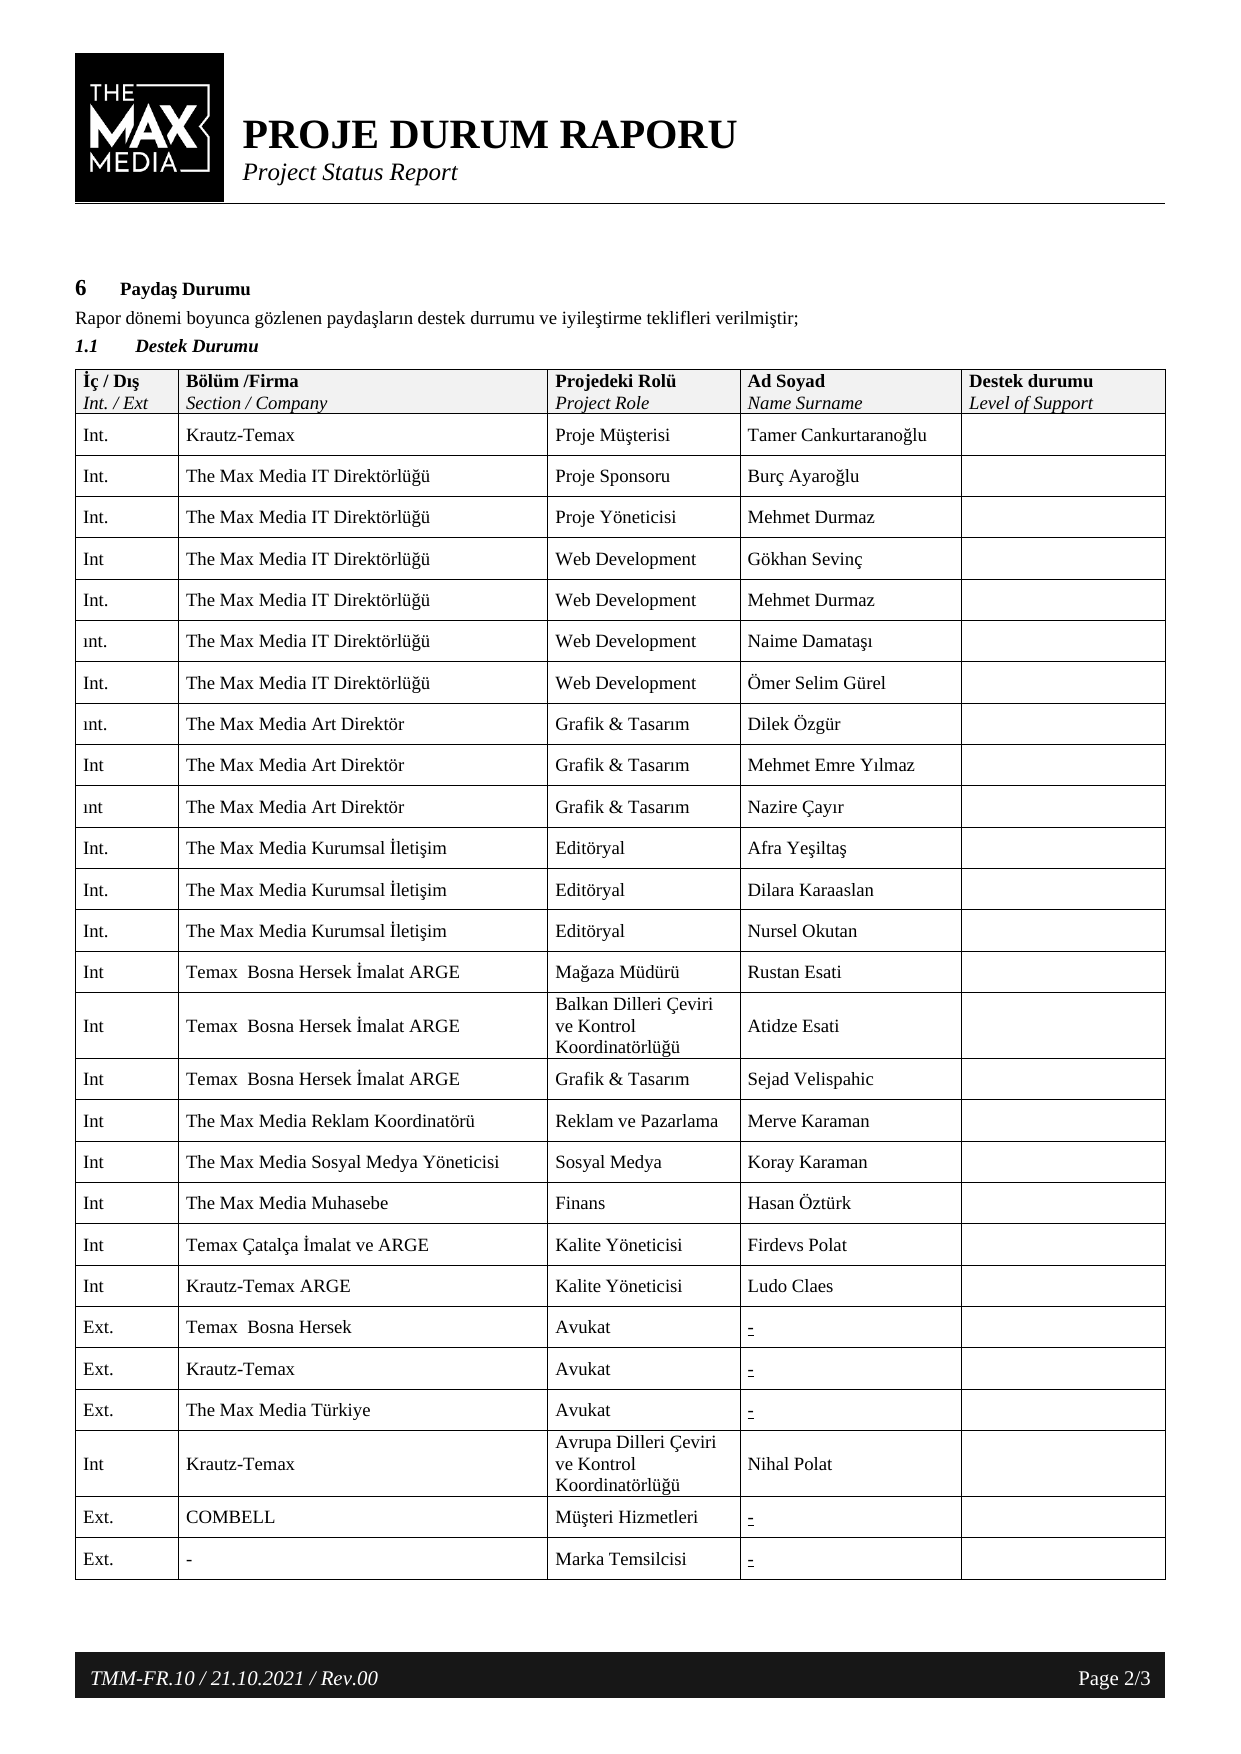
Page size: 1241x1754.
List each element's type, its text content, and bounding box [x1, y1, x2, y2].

table_cell [962, 704, 1165, 744]
text Rapor dönemi boyunca gözlenen paydaşların destek durrumu ve iyileştirme teklifleri verilmiştir; [75, 249, 1165, 329]
table_cell [962, 1059, 1165, 1099]
table_cell [962, 1100, 1165, 1141]
table_cell [962, 1266, 1165, 1306]
table_header Destek durumu [962, 370, 1165, 392]
table_cell Temax Çatalça İmalat ve ARGE [179, 1224, 547, 1264]
table_cell Tamer Cankurtaranoğlu [741, 414, 961, 454]
table_cell Ömer Selim Gürel [741, 662, 961, 703]
table_cell Int [76, 745, 178, 785]
table_cell Web Development [548, 538, 740, 578]
table_cell [962, 580, 1165, 620]
table_cell Avukat [548, 1348, 740, 1389]
table_cell Ext. [76, 1497, 178, 1537]
table_cell The Max Media IT Direktörlüğü [179, 580, 547, 620]
table_cell The Max Media Art Direktör [179, 745, 547, 785]
table_cell Int. [76, 828, 178, 868]
table_cell [962, 1224, 1165, 1264]
table_cell The Max Media Muhasebe [179, 1183, 547, 1223]
table_cell Krautz-Temax ARGE [179, 1266, 547, 1306]
table_cell Firdevs Polat [741, 1224, 961, 1264]
table_cell Mehmet Durmaz [741, 580, 961, 620]
table_cell Web Development [548, 580, 740, 620]
table_cell - [741, 1348, 961, 1389]
table_cell Dilek Özgür [741, 704, 961, 744]
table_cell Avukat [548, 1390, 740, 1430]
table_cell Atidze Esati [741, 993, 961, 1058]
table_cell The Max Media Kurumsal İletişim [179, 910, 547, 951]
table_cell Int. [76, 414, 178, 454]
table_cell Mehmet Emre Yılmaz [741, 745, 961, 785]
table_cell Krautz-Temax [179, 414, 547, 454]
table_cell Ext. [76, 1307, 178, 1347]
table_cell Grafik & Tasarım [548, 786, 740, 827]
table_cell [962, 1497, 1165, 1537]
table_cell - [741, 1390, 961, 1430]
table_cell Sosyal Medya [548, 1142, 740, 1182]
table_cell Avukat [548, 1307, 740, 1347]
table_cell Gökhan Sevinç [741, 538, 961, 578]
table_cell Int [76, 1142, 178, 1182]
table_cell ınt. [76, 621, 178, 661]
table_cell Int [76, 1266, 178, 1306]
table_cell [962, 828, 1165, 868]
table_header Bölüm /Firma [179, 370, 547, 392]
table_cell Temax Bosna Hersek İmalat ARGE [179, 993, 547, 1058]
table_cell Nihal Polat [741, 1431, 961, 1496]
table_cell ınt [76, 786, 178, 827]
table_cell Name Surname [741, 392, 961, 413]
table_cell The Max Media IT Direktörlüğü [179, 662, 547, 703]
table_cell - [741, 1307, 961, 1347]
table_cell Merve Karaman [741, 1100, 961, 1141]
table_cell [962, 1431, 1165, 1496]
table_cell [962, 414, 1165, 454]
table_cell Web Development [548, 662, 740, 703]
table_cell Editöryal [548, 828, 740, 868]
table_cell Koray Karaman [741, 1142, 961, 1182]
table_cell Int [76, 1059, 178, 1099]
table_cell Int [76, 1431, 178, 1496]
table_cell Krautz-Temax [179, 1431, 547, 1496]
table_cell Int. [76, 580, 178, 620]
table_cell The Max Media Reklam Koordinatörü [179, 1100, 547, 1141]
table_cell Marka Temsilcisi [548, 1538, 740, 1578]
table_cell Ext. [76, 1538, 178, 1578]
table_cell Temax Bosna Hersek İmalat ARGE [179, 952, 547, 992]
table_cell Int. [76, 869, 178, 909]
table_cell Mehmet Durmaz [741, 497, 961, 537]
table_cell [962, 952, 1165, 992]
table_cell Dilara Karaaslan [741, 869, 961, 909]
table_cell Int [76, 1100, 178, 1141]
table_cell [962, 1538, 1165, 1578]
table_cell Müşteri Hizmetleri [548, 1497, 740, 1537]
table_cell Rustan Esati [741, 952, 961, 992]
table_cell [962, 621, 1165, 661]
table_cell Avrupa Dilleri Çeviri ve Kontrol Koordinatörlüğü [548, 1431, 740, 1496]
picture [75, 53, 224, 202]
table_cell Int. [76, 662, 178, 703]
table_cell [962, 538, 1165, 578]
table_cell Level of Support [962, 392, 1165, 413]
table_cell Ext. [76, 1390, 178, 1430]
table_cell Krautz-Temax [179, 1348, 547, 1389]
table_cell [962, 456, 1165, 496]
table_cell The Max Media IT Direktörlüğü [179, 538, 547, 578]
table_cell Mağaza Müdürü [548, 952, 740, 992]
table_cell Hasan Öztürk [741, 1183, 961, 1223]
table_cell Temax Bosna Hersek [179, 1307, 547, 1347]
table_cell The Max Media Sosyal Medya Yöneticisi [179, 1142, 547, 1182]
table_cell [962, 993, 1165, 1058]
table_header Ad Soyad [741, 370, 961, 392]
table_header Projedeki Rolü [548, 370, 740, 392]
table_cell Finans [548, 1183, 740, 1223]
table_cell The Max Media Art Direktör [179, 704, 547, 744]
table_cell Project Role [548, 392, 740, 413]
table_cell [962, 1183, 1165, 1223]
table_cell - [741, 1497, 961, 1537]
table_cell Editöryal [548, 869, 740, 909]
table_cell Reklam ve Pazarlama [548, 1100, 740, 1141]
table_cell The Max Media IT Direktörlüğü [179, 497, 547, 537]
table_cell Kalite Yöneticisi [548, 1266, 740, 1306]
table_cell Burç Ayaroğlu [741, 456, 961, 496]
table_cell Section / Company [179, 392, 547, 413]
table_cell [962, 1390, 1165, 1430]
table_cell Int. / Ext [76, 392, 178, 413]
table_cell Int [76, 952, 178, 992]
table_cell Grafik & Tasarım [548, 704, 740, 744]
table_cell [962, 786, 1165, 827]
table_cell [962, 745, 1165, 785]
table_cell Balkan Dilleri Çeviri ve Kontrol Koordinatörlüğü [548, 993, 740, 1058]
table_cell - [179, 1538, 547, 1578]
table_cell Int. [76, 456, 178, 496]
table_cell Afra Yeşiltaş [741, 828, 961, 868]
table_cell [962, 1142, 1165, 1182]
table_cell COMBELL [179, 1497, 547, 1537]
table_cell Ludo Claes [741, 1266, 961, 1306]
table_cell Int [76, 538, 178, 578]
table_cell The Max Media Kurumsal İletişim [179, 828, 547, 868]
table_cell The Max Media IT Direktörlüğü [179, 621, 547, 661]
table_header İç / Dış [76, 370, 178, 392]
table_cell The Max Media Türkiye [179, 1390, 547, 1430]
table_cell Int. [76, 497, 178, 537]
table_cell Int [76, 1183, 178, 1223]
table_cell Sejad Velispahic [741, 1059, 961, 1099]
table_cell ınt. [76, 704, 178, 744]
subtitle Paydaş Durumu [75, 274, 251, 301]
table_cell Proje Sponsoru [548, 456, 740, 496]
table_cell Nursel Okutan [741, 910, 961, 951]
table_cell Temax Bosna Hersek İmalat ARGE [179, 1059, 547, 1099]
table_cell [962, 662, 1165, 703]
table_cell [962, 910, 1165, 951]
subtitle Destek Durumu [75, 335, 1165, 356]
table_cell Int [76, 1224, 178, 1264]
table_cell Web Development [548, 621, 740, 661]
table_cell Int [76, 993, 178, 1058]
table_cell The Max Media Art Direktör [179, 786, 547, 827]
table_cell The Max Media Kurumsal İletişim [179, 869, 547, 909]
table_cell Proje Müşterisi [548, 414, 740, 454]
table_cell Int. [76, 910, 178, 951]
table_cell [962, 869, 1165, 909]
table_cell [962, 497, 1165, 537]
table_cell Proje Yöneticisi [548, 497, 740, 537]
table_cell Ext. [76, 1348, 178, 1389]
table_cell Naime Damataşı [741, 621, 961, 661]
table_cell [962, 1348, 1165, 1389]
table_cell The Max Media IT Direktörlüğü [179, 456, 547, 496]
table_cell Grafik & Tasarım [548, 1059, 740, 1099]
table_cell Kalite Yöneticisi [548, 1224, 740, 1264]
table_cell [962, 1307, 1165, 1347]
table_cell Nazire Çayır [741, 786, 961, 827]
table_cell Grafik & Tasarım [548, 745, 740, 785]
table_cell - [741, 1538, 961, 1578]
table_cell Editöryal [548, 910, 740, 951]
